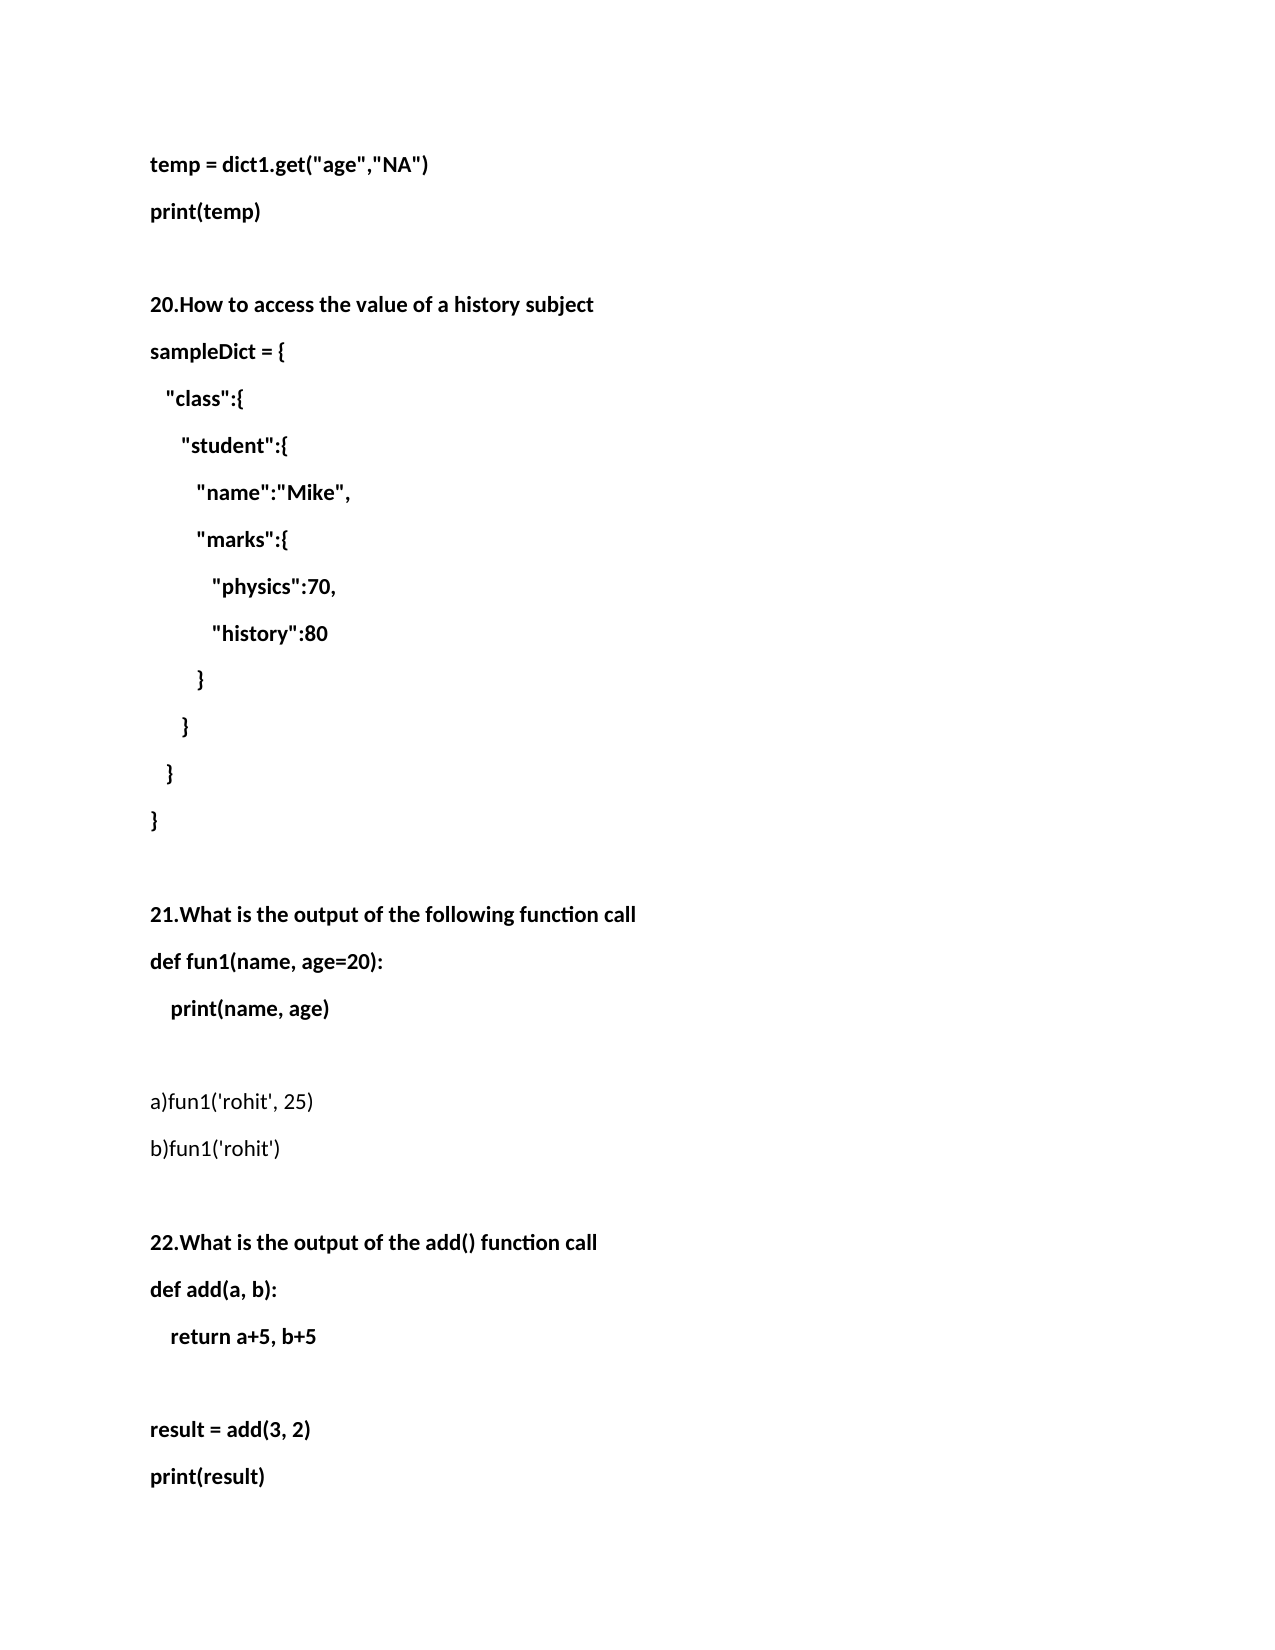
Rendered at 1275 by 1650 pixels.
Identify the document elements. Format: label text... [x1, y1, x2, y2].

text a)fun1('rohit', 25) [150, 1087, 1125, 1116]
text result = add(3, 2) [150, 1416, 1125, 1444]
text print(name, age) [150, 994, 1125, 1022]
text 20.How to access the value of a history subject [150, 291, 1125, 319]
text "marks":{ [150, 525, 1125, 553]
text b)fun1('rohit') [150, 1134, 1125, 1162]
text return a+5, b+5 [150, 1322, 1125, 1350]
text } [150, 806, 1125, 834]
text def add(a, b): [150, 1275, 1125, 1303]
text 22.What is the output of the add() function call [150, 1228, 1125, 1256]
text temp = dict1.get("age","NA") [150, 150, 1125, 178]
text 21.What is the output of the following function call [150, 900, 1125, 928]
text def fun1(name, age=20): [150, 947, 1125, 975]
text "name":"Mike", [150, 478, 1125, 506]
text } [150, 759, 1125, 787]
text "history":80 [150, 619, 1125, 647]
text print(temp) [150, 197, 1125, 225]
text "physics":70, [150, 572, 1125, 600]
text sampleDict = { [150, 337, 1125, 366]
text "student":{ [150, 431, 1125, 459]
text } [150, 666, 1125, 694]
text } [150, 712, 1125, 741]
text "class":{ [150, 384, 1125, 412]
text print(result) [150, 1462, 1125, 1491]
